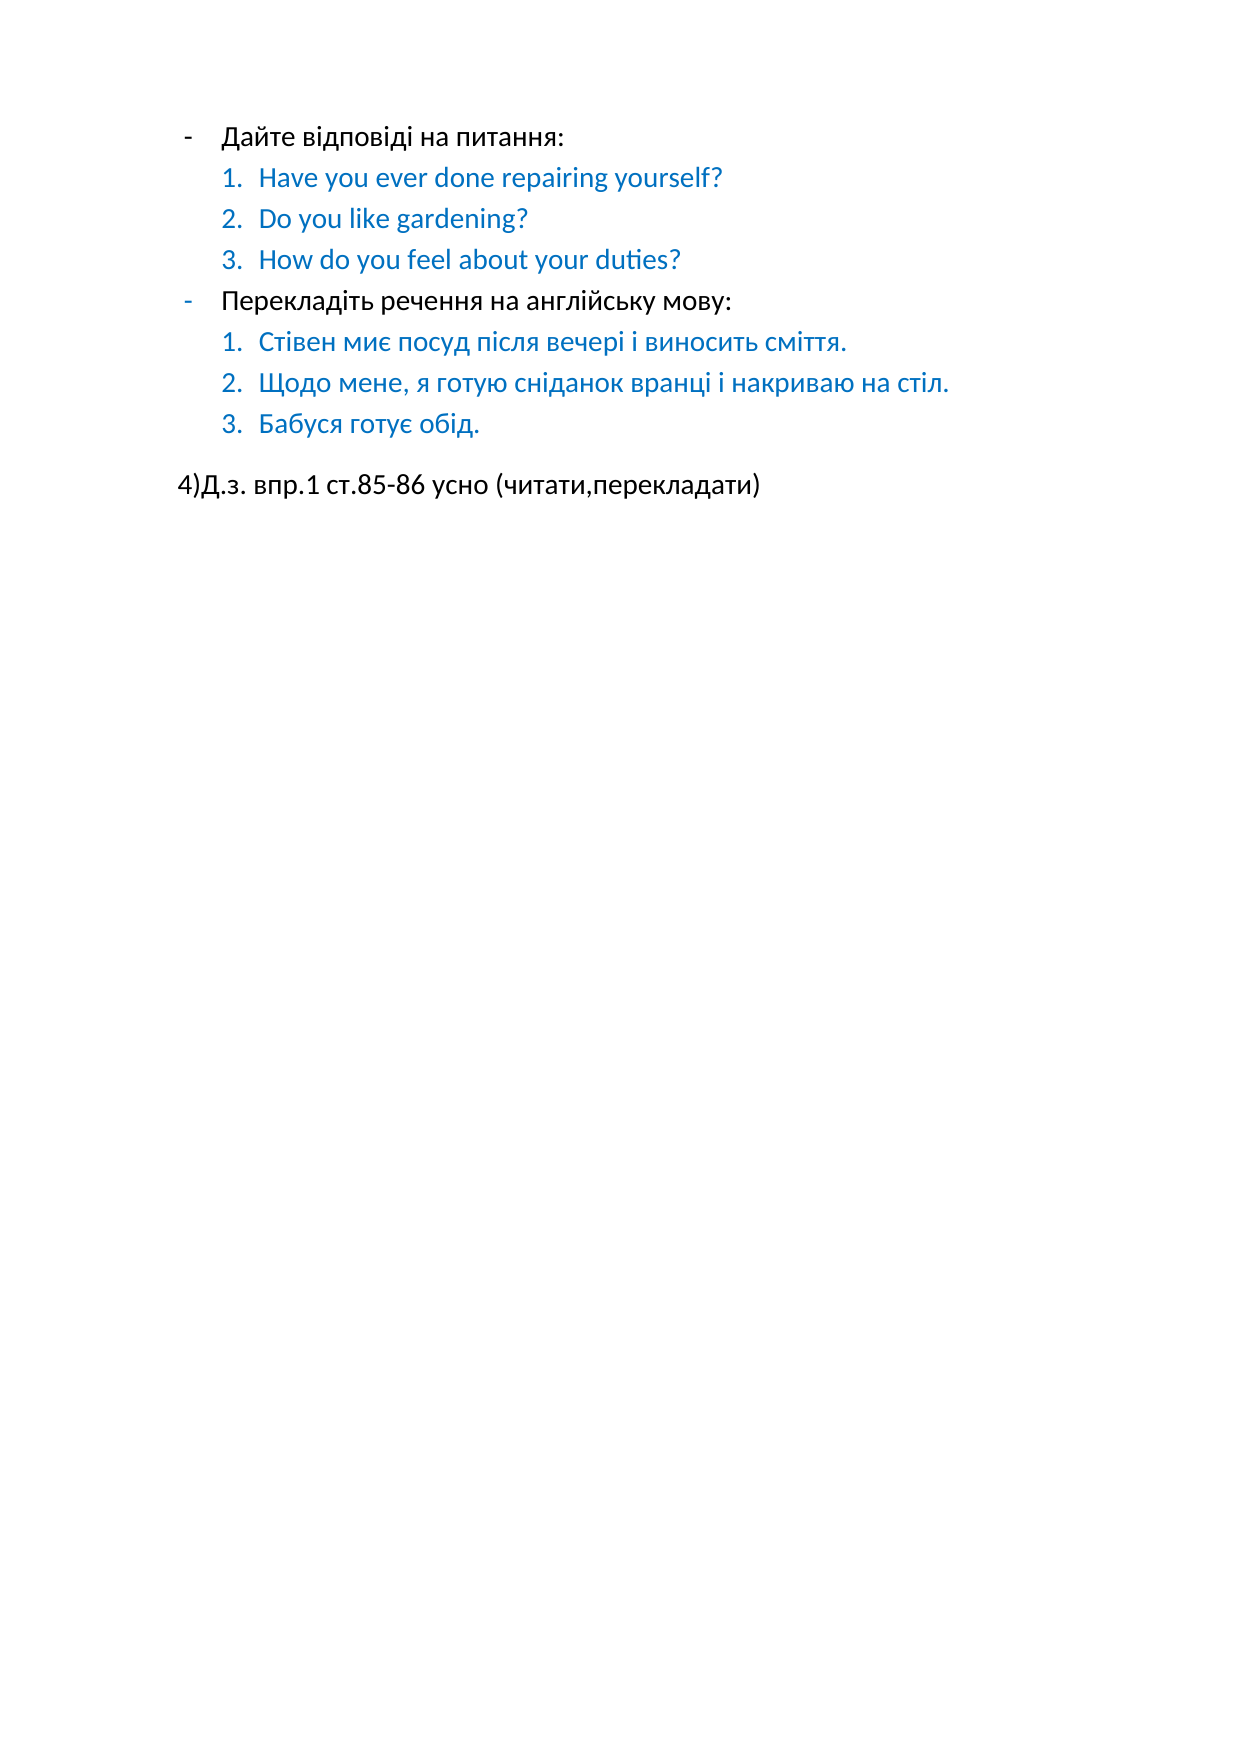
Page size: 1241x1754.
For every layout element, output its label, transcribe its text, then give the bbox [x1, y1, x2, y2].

list Бабуся готує обід. [221, 405, 1152, 440]
list How do you feel about your duties? [221, 241, 1152, 277]
text 4)Д.з. впр.1 ст.85-86 усно (читати,перекладати) [177, 466, 1152, 502]
list Перекладіть речення на англійську мову: [183, 282, 1152, 317]
list Стівен миє посуд після вечері і виносить сміття. [221, 323, 1152, 358]
list Дайте відповіді на питання: [183, 118, 1152, 154]
list Have you ever done repairing yourself? [221, 159, 1152, 195]
list Щодо мене, я готую сніданок вранці і накриваю на стіл. [221, 364, 1152, 399]
list Do you like gardening? [221, 200, 1152, 236]
